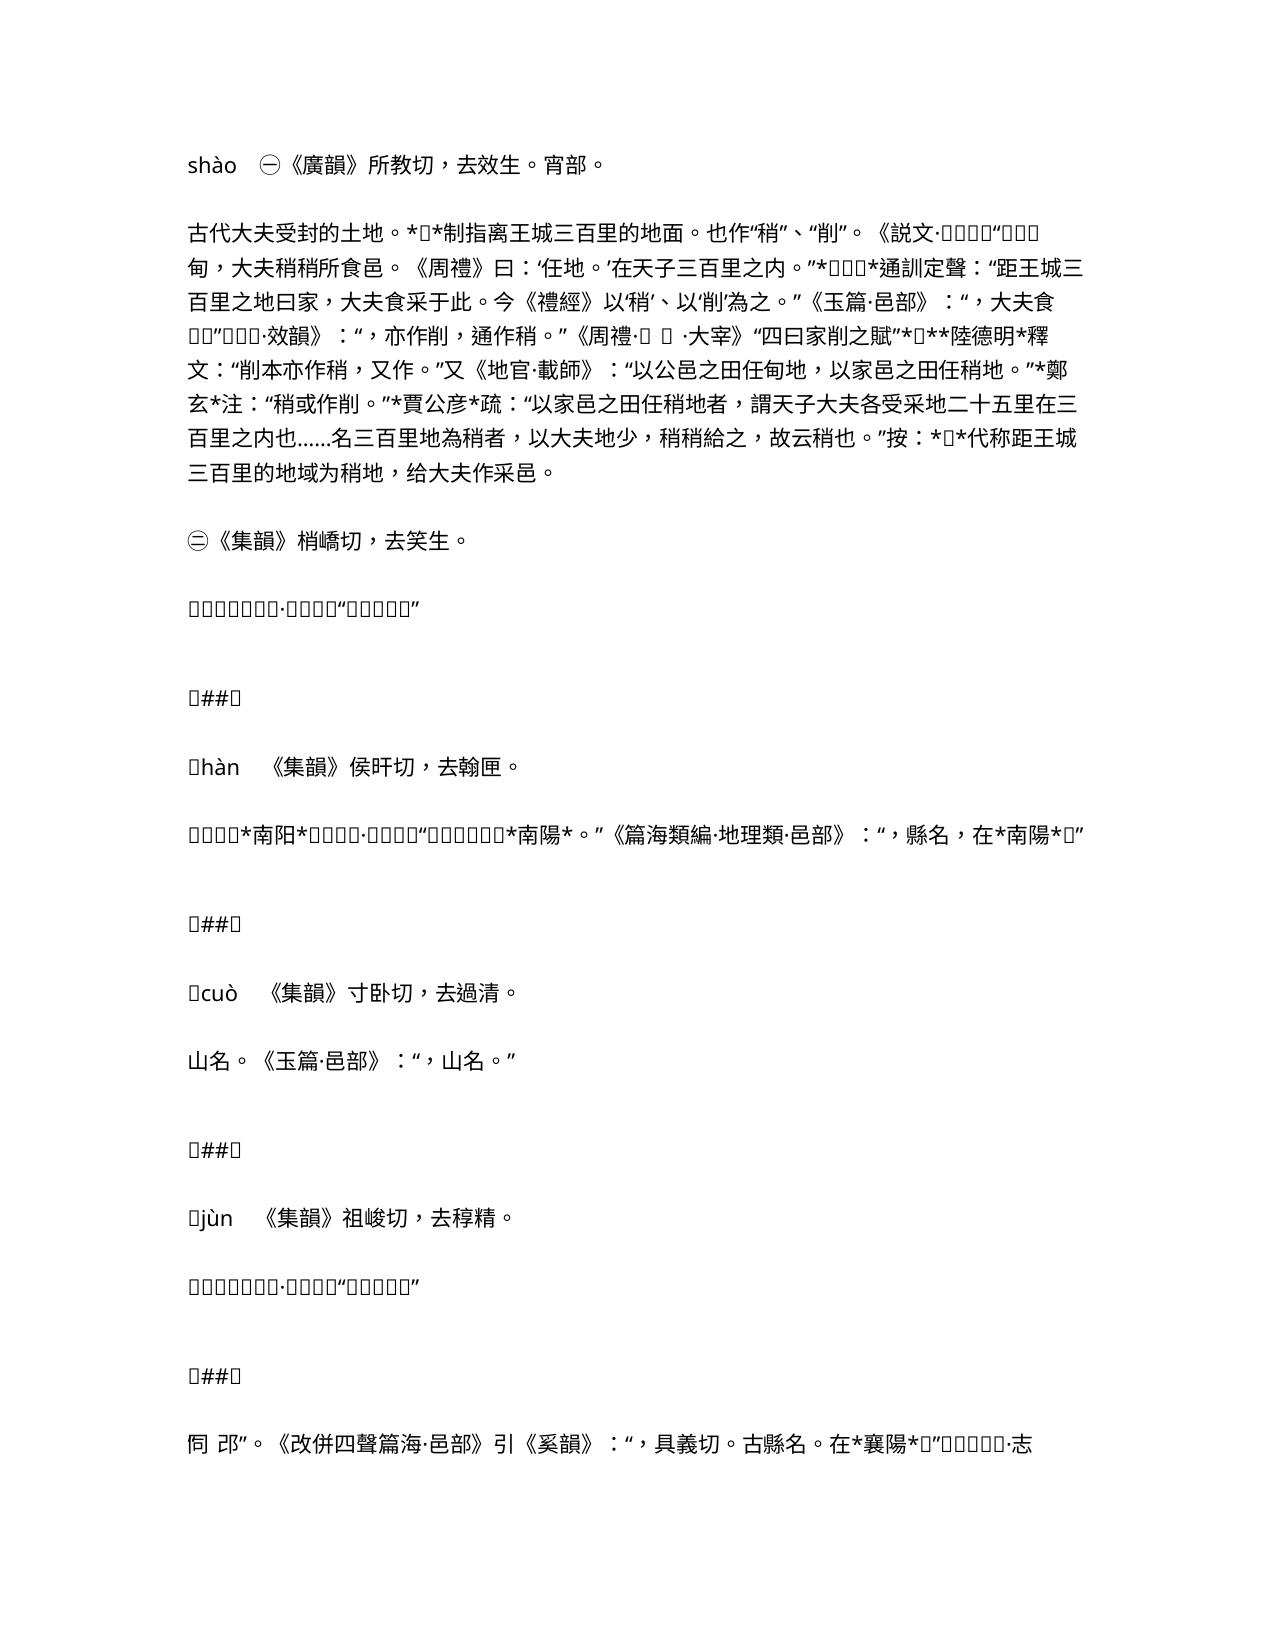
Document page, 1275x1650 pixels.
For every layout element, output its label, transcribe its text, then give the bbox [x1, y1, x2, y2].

text 𨛎##𨛎 𨛎hàn 《集韻》侯旰切，去翰匣。 邑名。在*南阳*。《集韻·翰韻》：“𨛎，邑名。在*南陽*。”《篇海類編·地理類·邑部》：“𨛎，縣名，在*南陽*。” [187, 683, 1087, 884]
text 𨛐##𨛐 𨛐jùn 《集韻》祖峻切，去稕精。 古地名。《玉篇·邑部》：“𨛐，地名。” [187, 1135, 1087, 1336]
text 𨛏##𨛏 𨛏cuò 《集韻》寸卧切，去過清。 山名。《玉篇·邑部》：“𨛏，山名。” [187, 909, 1087, 1110]
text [187, 150, 1087, 658]
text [187, 1361, 1087, 1459]
